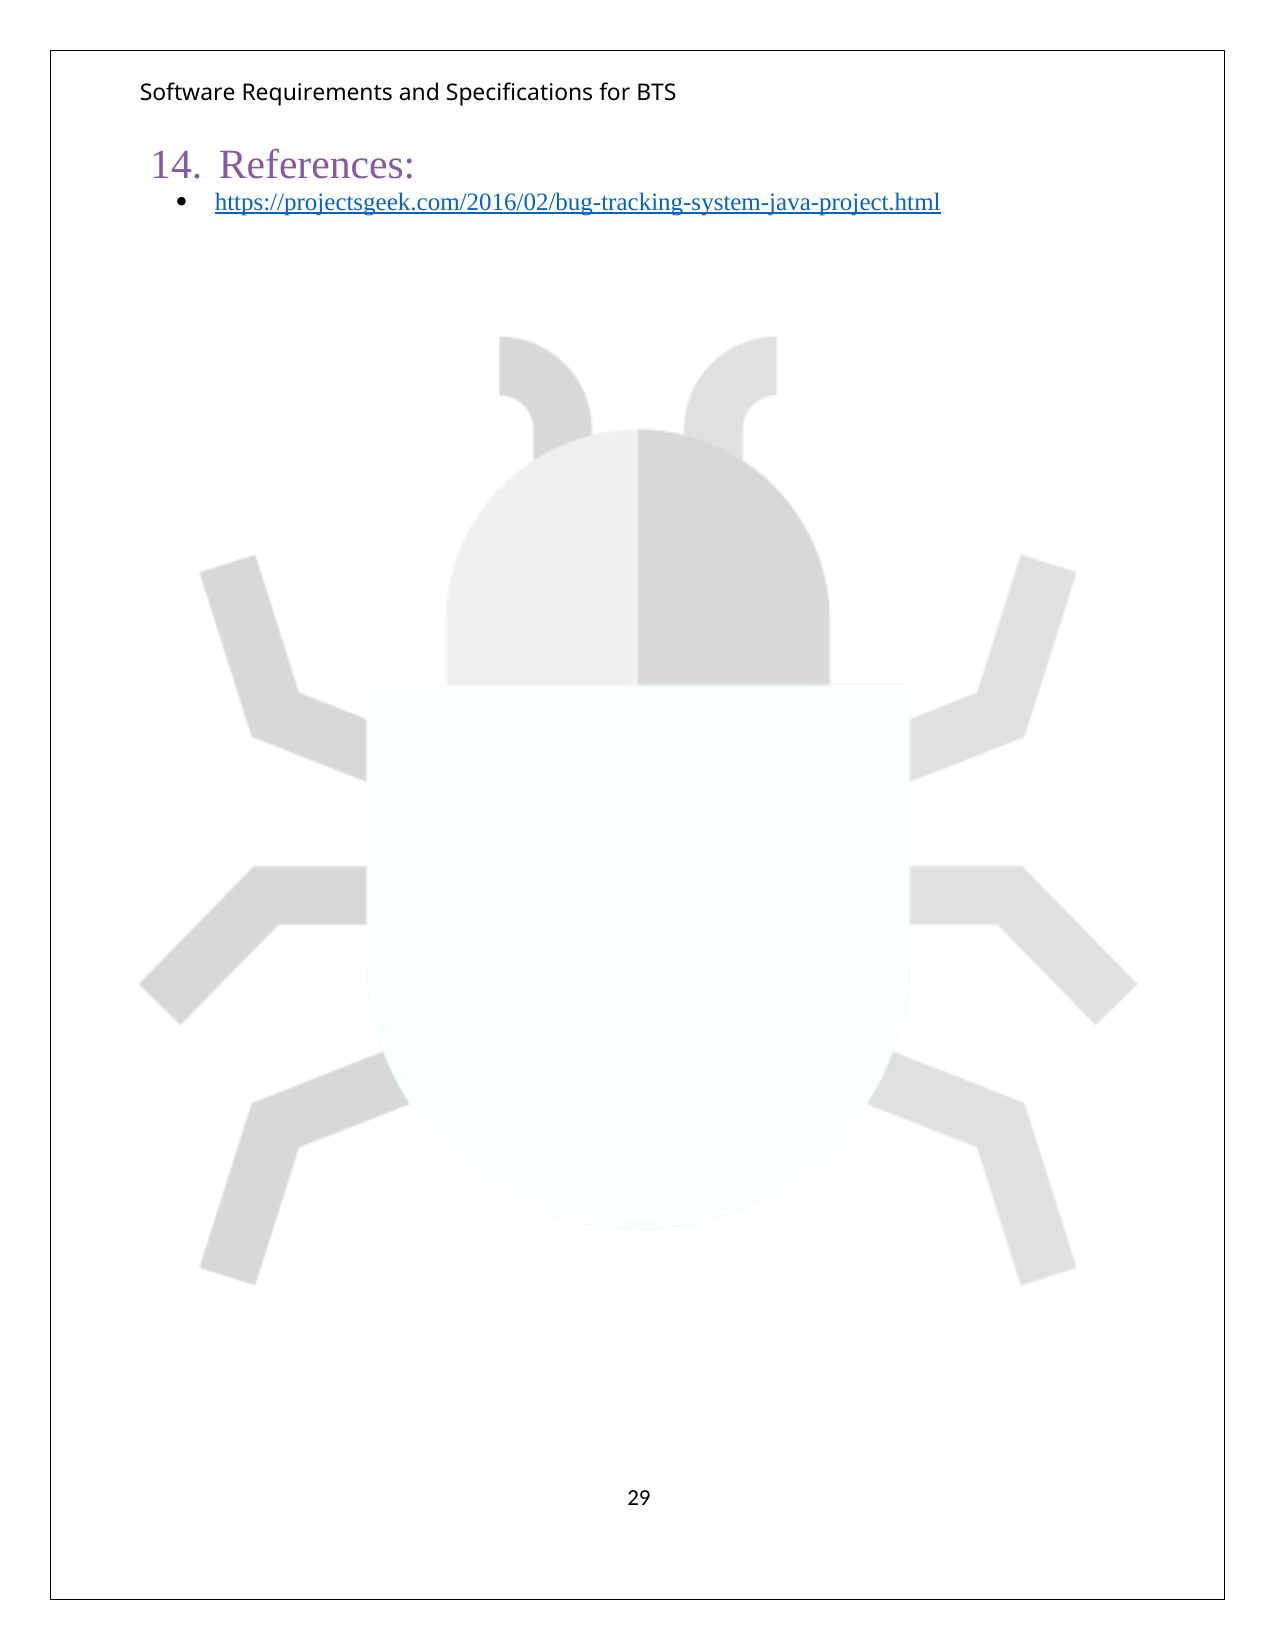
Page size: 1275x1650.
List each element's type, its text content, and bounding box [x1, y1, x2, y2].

subtitle References: [150, 139, 1138, 187]
list https://projectsgeek.com/2016/02/bug-tracking-system-java-project.html [177, 187, 1138, 216]
